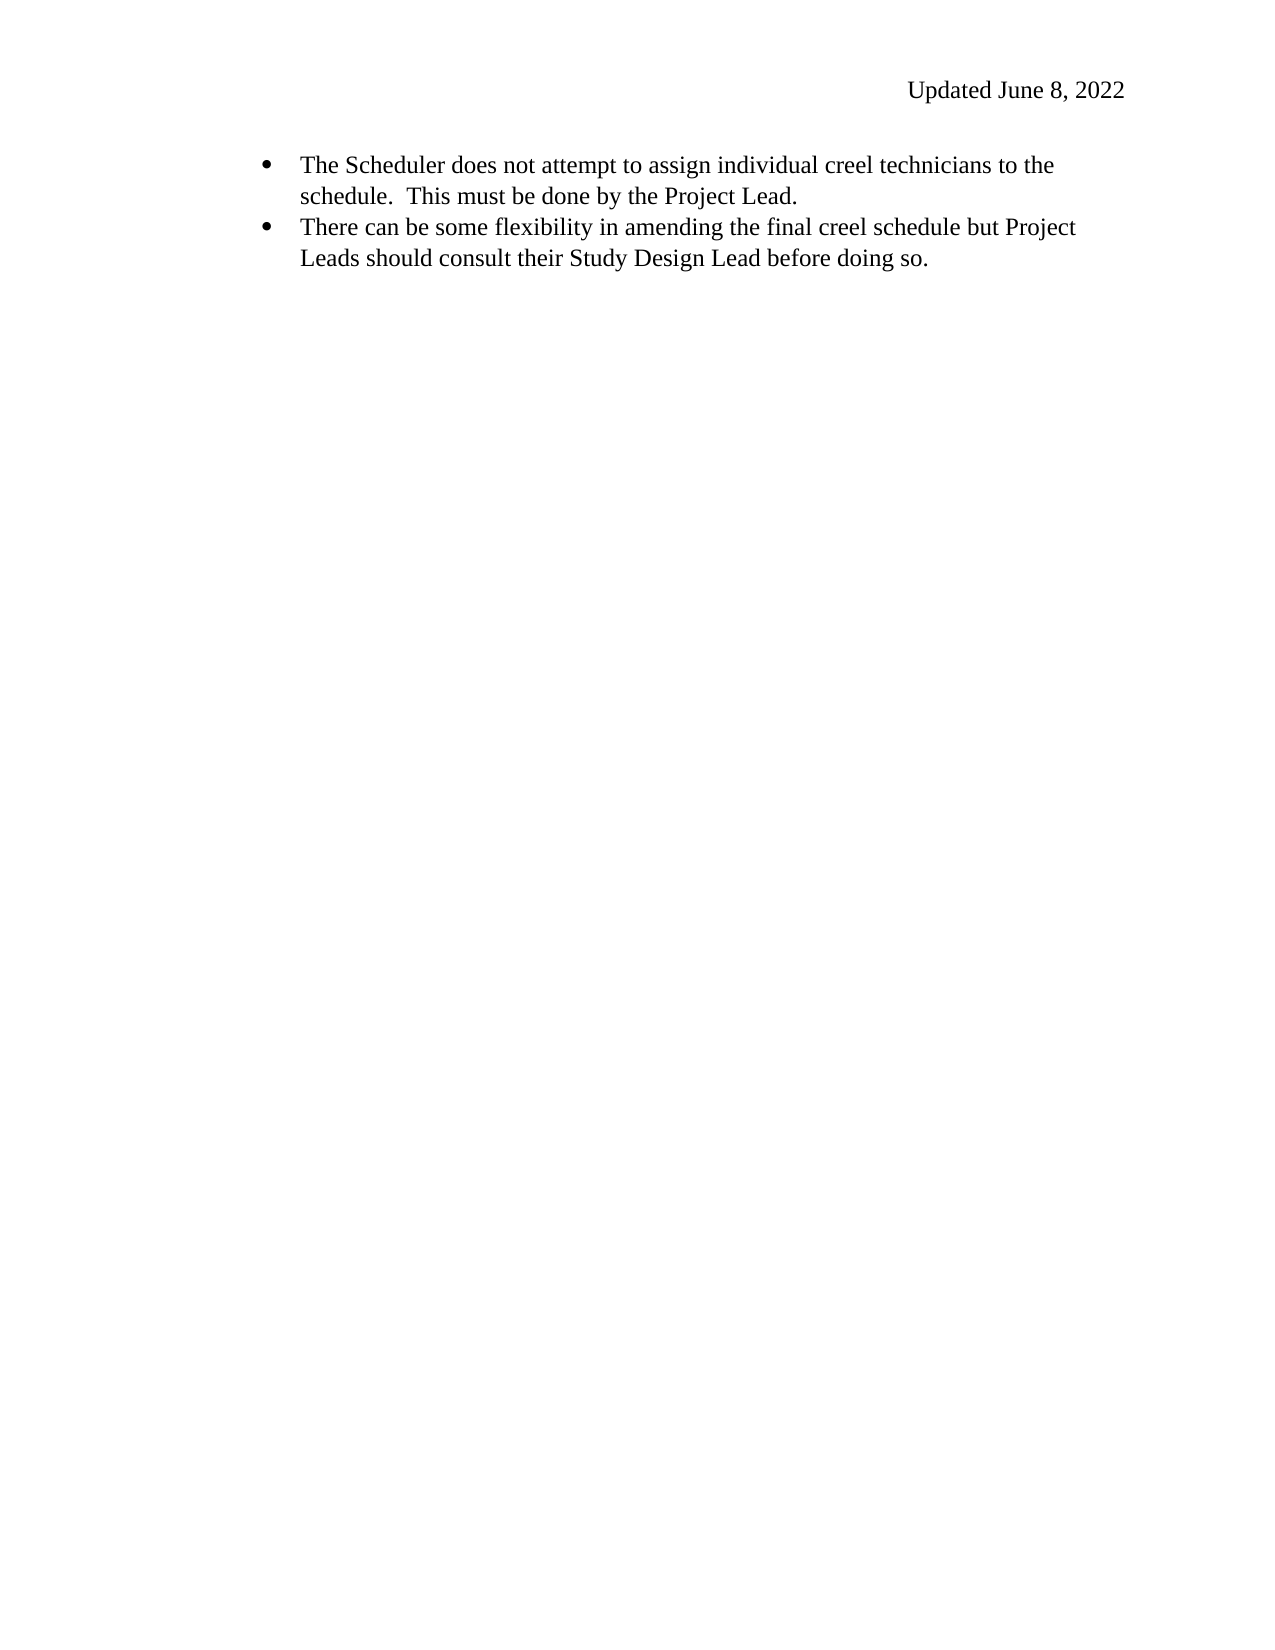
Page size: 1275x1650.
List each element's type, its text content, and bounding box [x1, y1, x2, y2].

list The Scheduler does not attempt to assign individual creel technicians to the schedule. This must be done by the Project Lead. [262, 150, 1125, 210]
list There can be some flexibility in amending the final creel schedule but Project Leads should consult their Study Design Lead before doing so. [262, 212, 1125, 272]
